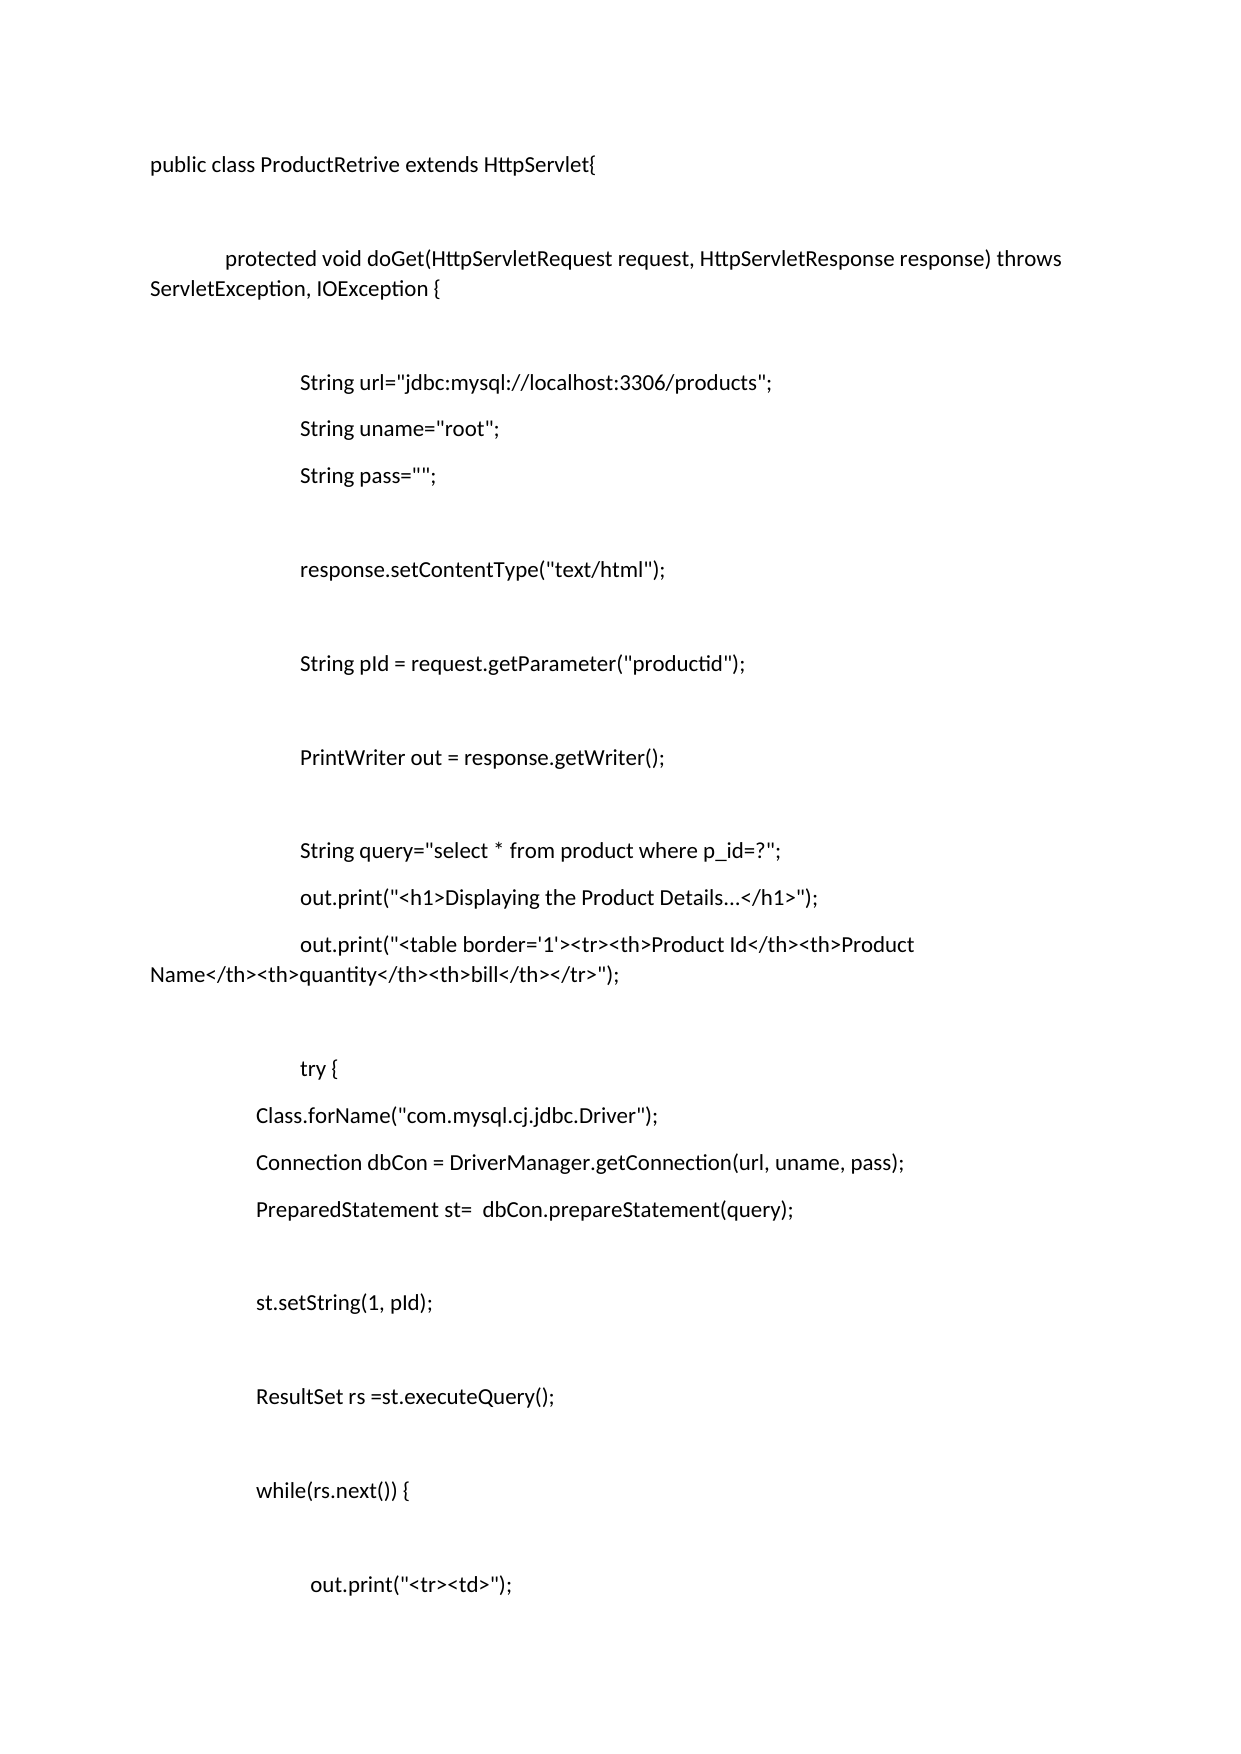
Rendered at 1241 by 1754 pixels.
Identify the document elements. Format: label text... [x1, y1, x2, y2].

text out.print("<tr><td>"); [150, 1570, 1090, 1598]
text while(rs.next()) { [150, 1476, 1090, 1504]
text public class ProductRetrive extends HttpServlet{ [150, 150, 1090, 178]
text String url="jdbc:mysql://localhost:3306/products"; [150, 368, 1090, 396]
text try { [150, 1054, 1090, 1082]
text Connection dbCon = DriverManager.getConnection(url, uname, pass); [150, 1148, 1090, 1176]
text protected void doGet(HttpServletRequest request, HttpServletResponse response) throws ServletException, IOException { [150, 244, 1090, 302]
text String pId = request.getParameter("productid"); [150, 649, 1090, 677]
text PreparedStatement st= dbCon.prepareStatement(query); [150, 1195, 1090, 1223]
text String uname="root"; [150, 414, 1090, 443]
text response.setContentType("text/html"); [150, 555, 1090, 583]
text PrintWriter out = response.getWriter(); [150, 743, 1090, 771]
text ResultSet rs =st.executeQuery(); [150, 1382, 1090, 1410]
text st.setString(1, pId); [150, 1288, 1090, 1317]
text String pass=""; [150, 461, 1090, 489]
text Class.forName("com.mysql.cj.jdbc.Driver"); [150, 1101, 1090, 1129]
text out.print("<h1>Displaying the Product Details...</h1>"); [150, 883, 1090, 911]
text out.print("<table border='1'><tr><th>Product Id</th><th>Product Name</th><th>quantity</th><th>bill</th></tr>"); [150, 930, 1090, 988]
text String query="select * from product where p_id=?"; [150, 836, 1090, 864]
